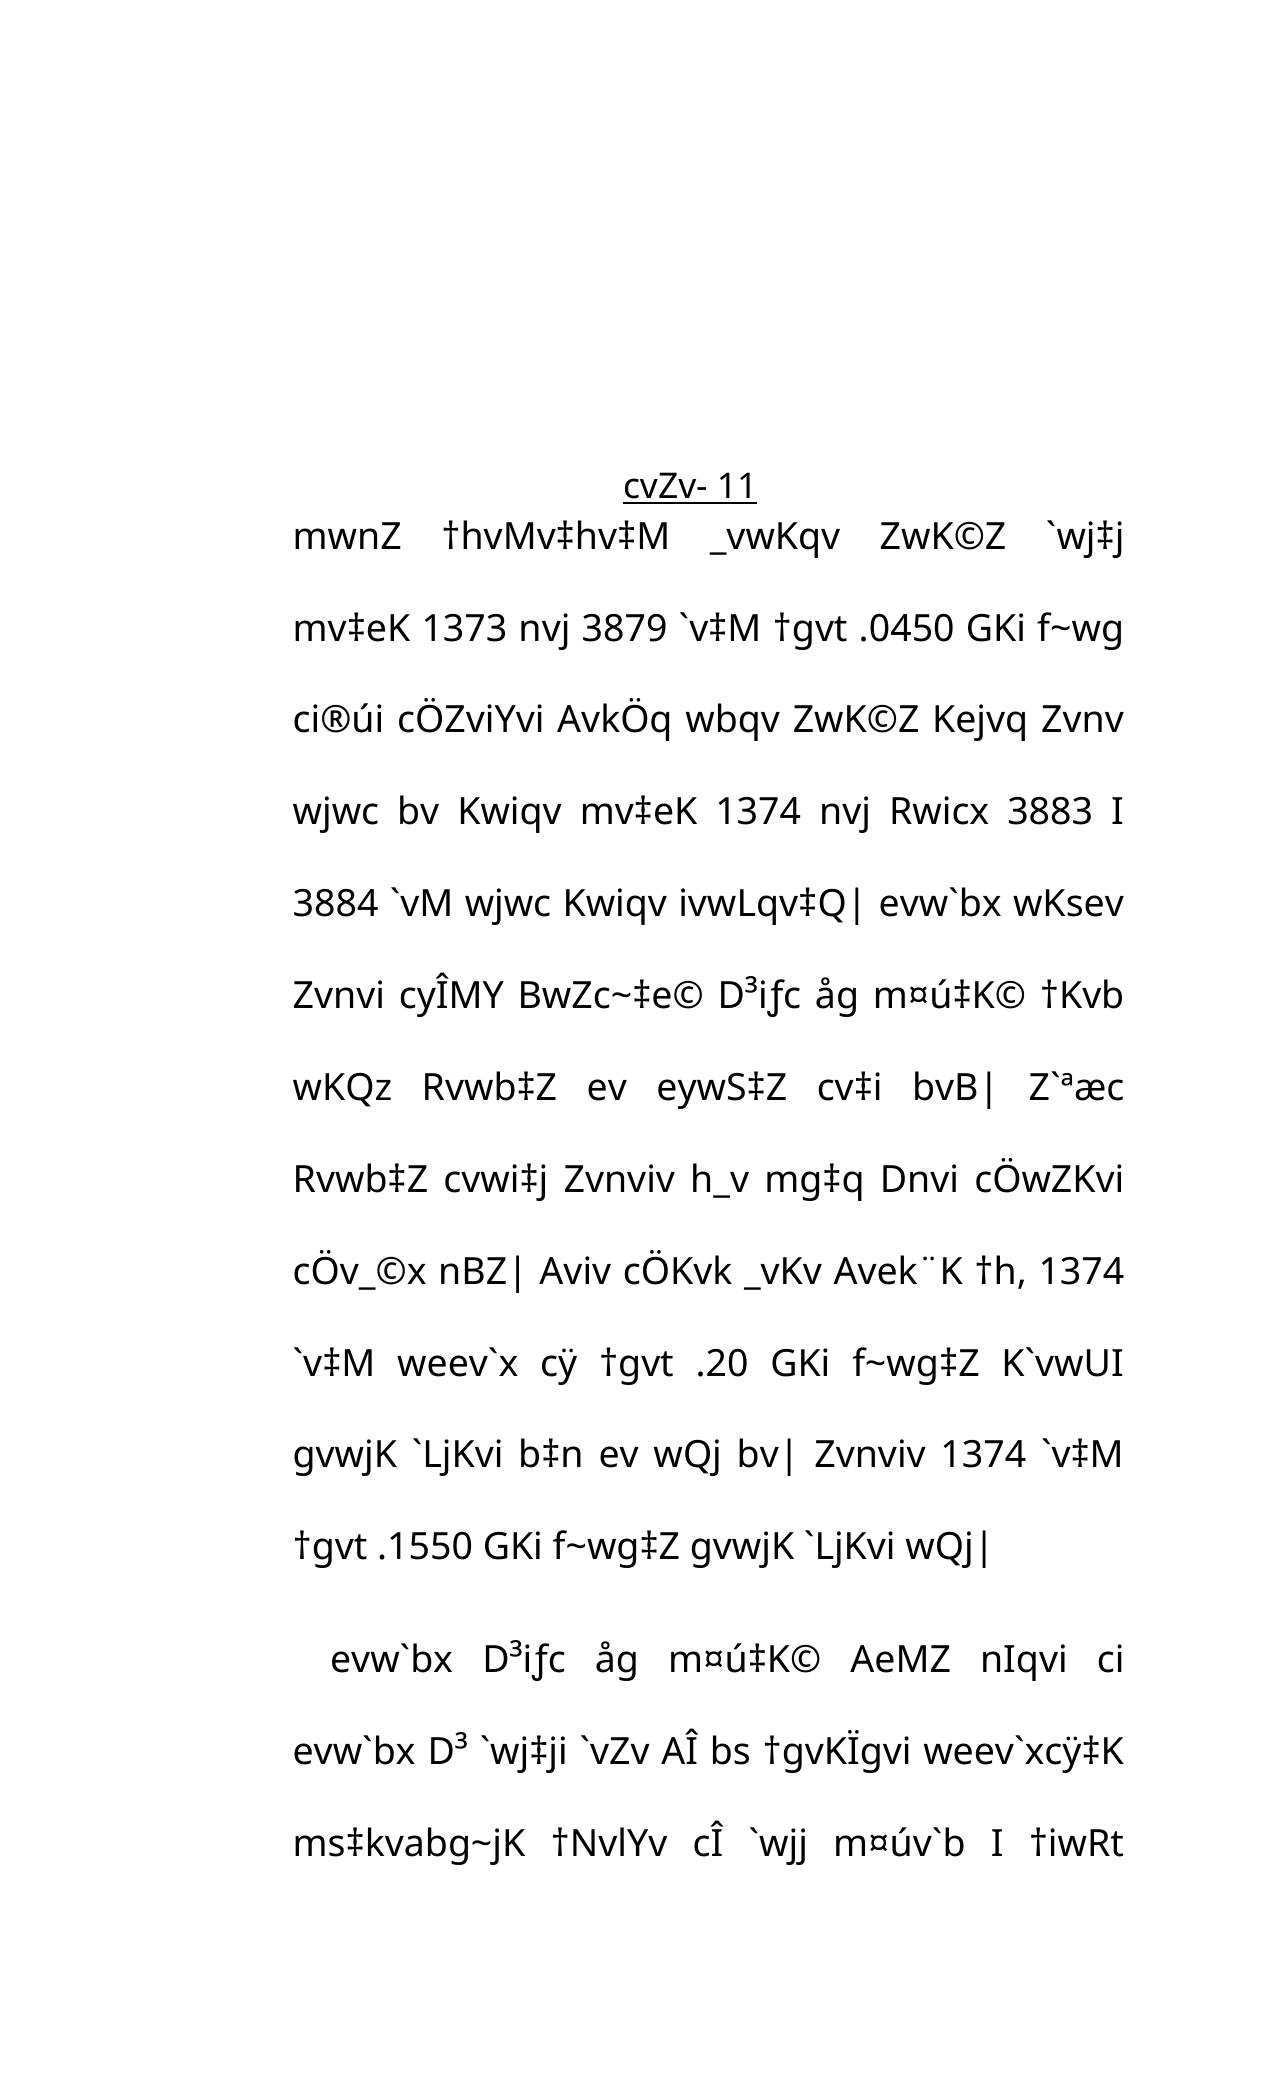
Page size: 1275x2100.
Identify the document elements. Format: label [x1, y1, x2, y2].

text [292, 509, 1125, 1571]
text [292, 1632, 1125, 1867]
